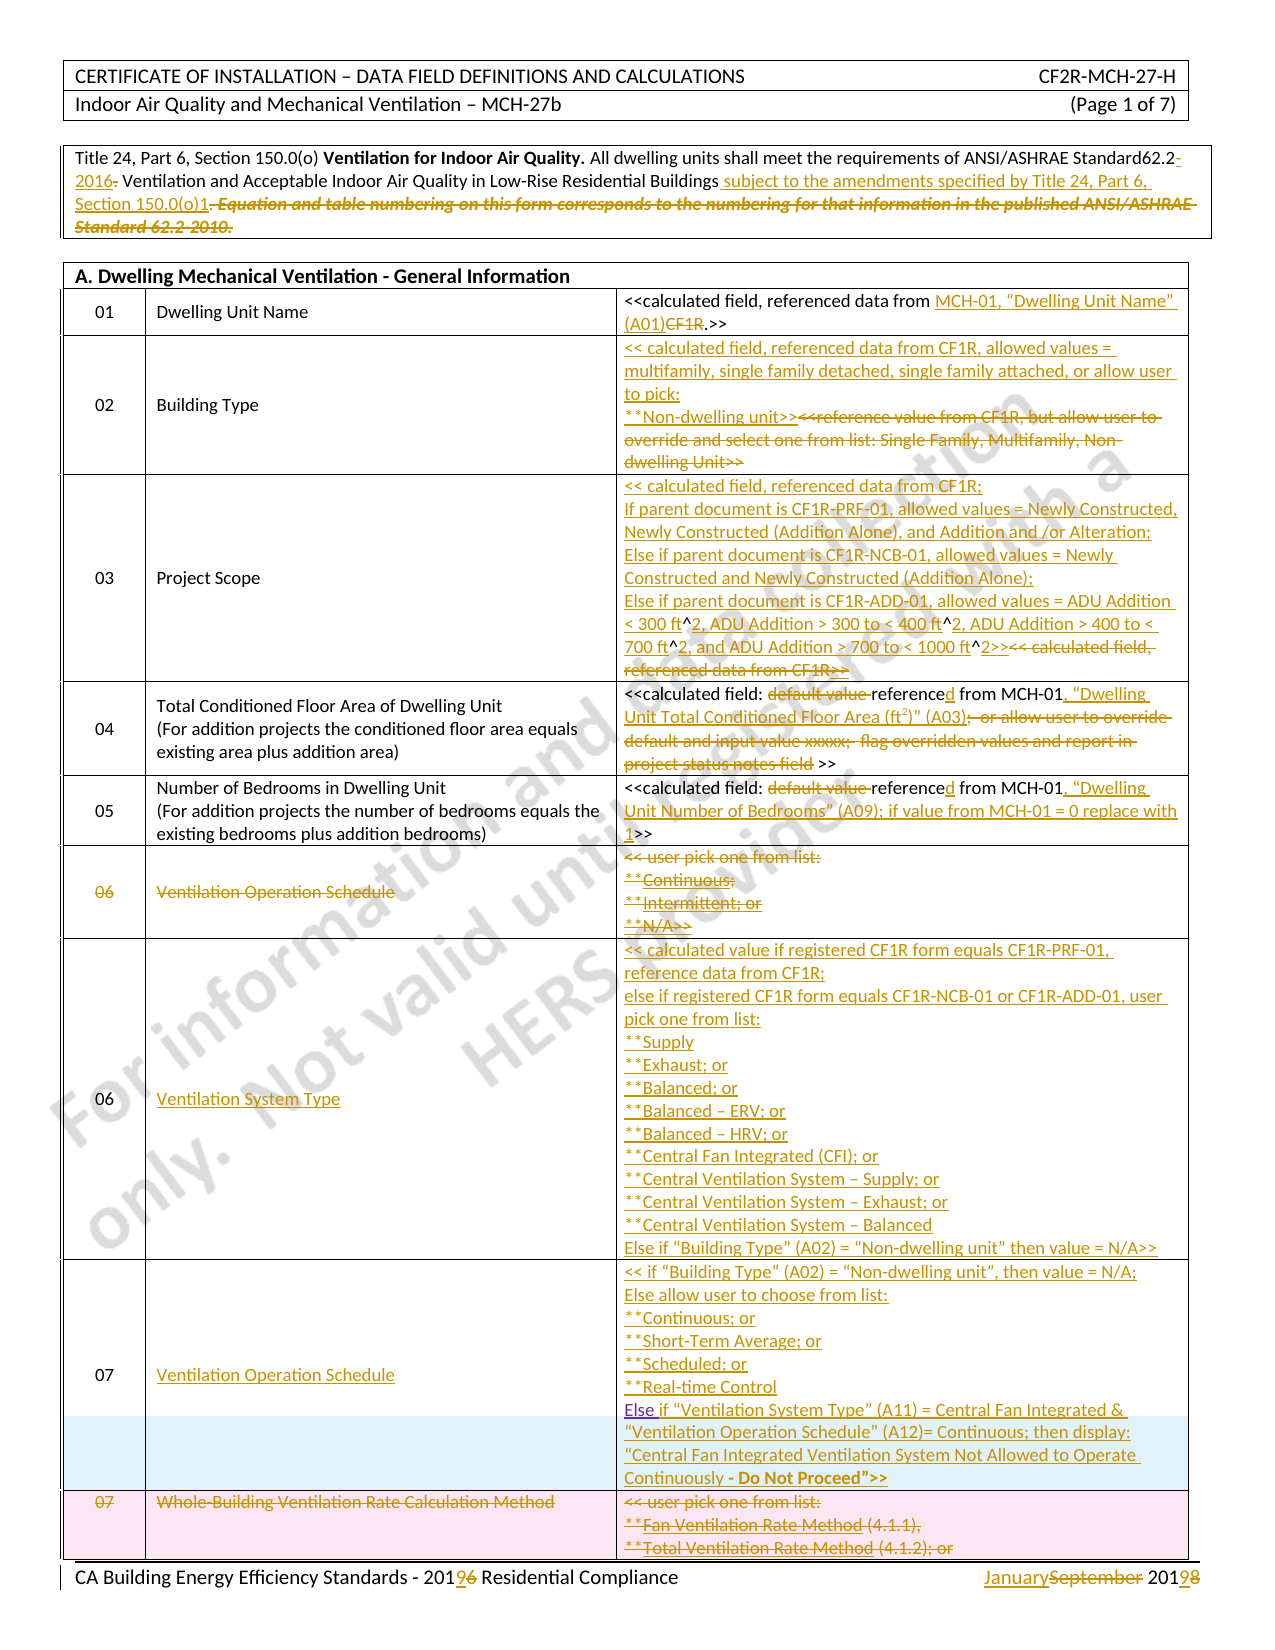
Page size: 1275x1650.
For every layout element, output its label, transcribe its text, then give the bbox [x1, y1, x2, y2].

table_cell [617, 336, 1188, 474]
table_cell Building Type [146, 336, 616, 474]
table_header Title 24, Part 6, Section 150.0(o) Ventilation for Indoor Air Quality. All dwelling units shall meet the requirements of ANSI/ASHRAE Standard62.2 Ventilation and Acceptable Indoor Air Quality in Low-Rise Residential Buildings [64, 146, 1211, 238]
table_cell Number of Bedrooms in Dwelling Unit (For addition projects the number of bedrooms equals the existing bedrooms plus addition bedrooms) [146, 776, 616, 845]
table_cell <<calculated field: reference from MCH-01 >> [617, 682, 1188, 775]
table_cell Project Scope [146, 475, 616, 681]
table_cell ^^^^ [617, 475, 1188, 681]
table_cell 05 [64, 776, 145, 845]
table_header A. Dwelling Mechanical Ventilation - General Information [64, 263, 1188, 288]
table_cell 01 [64, 289, 145, 335]
table_cell 02 [64, 336, 145, 474]
table_cell 03 [64, 475, 145, 681]
table_cell <<calculated field: reference from MCH-01>> [617, 776, 1188, 845]
table_cell 04 [64, 682, 145, 775]
table_cell Total Conditioned Floor Area of Dwelling Unit (For addition projects the conditioned floor area equals existing area plus addition area) [146, 682, 616, 775]
table_cell Dwelling Unit Name [146, 289, 616, 335]
table_cell <<calculated field, referenced data from .>> [617, 289, 1188, 335]
